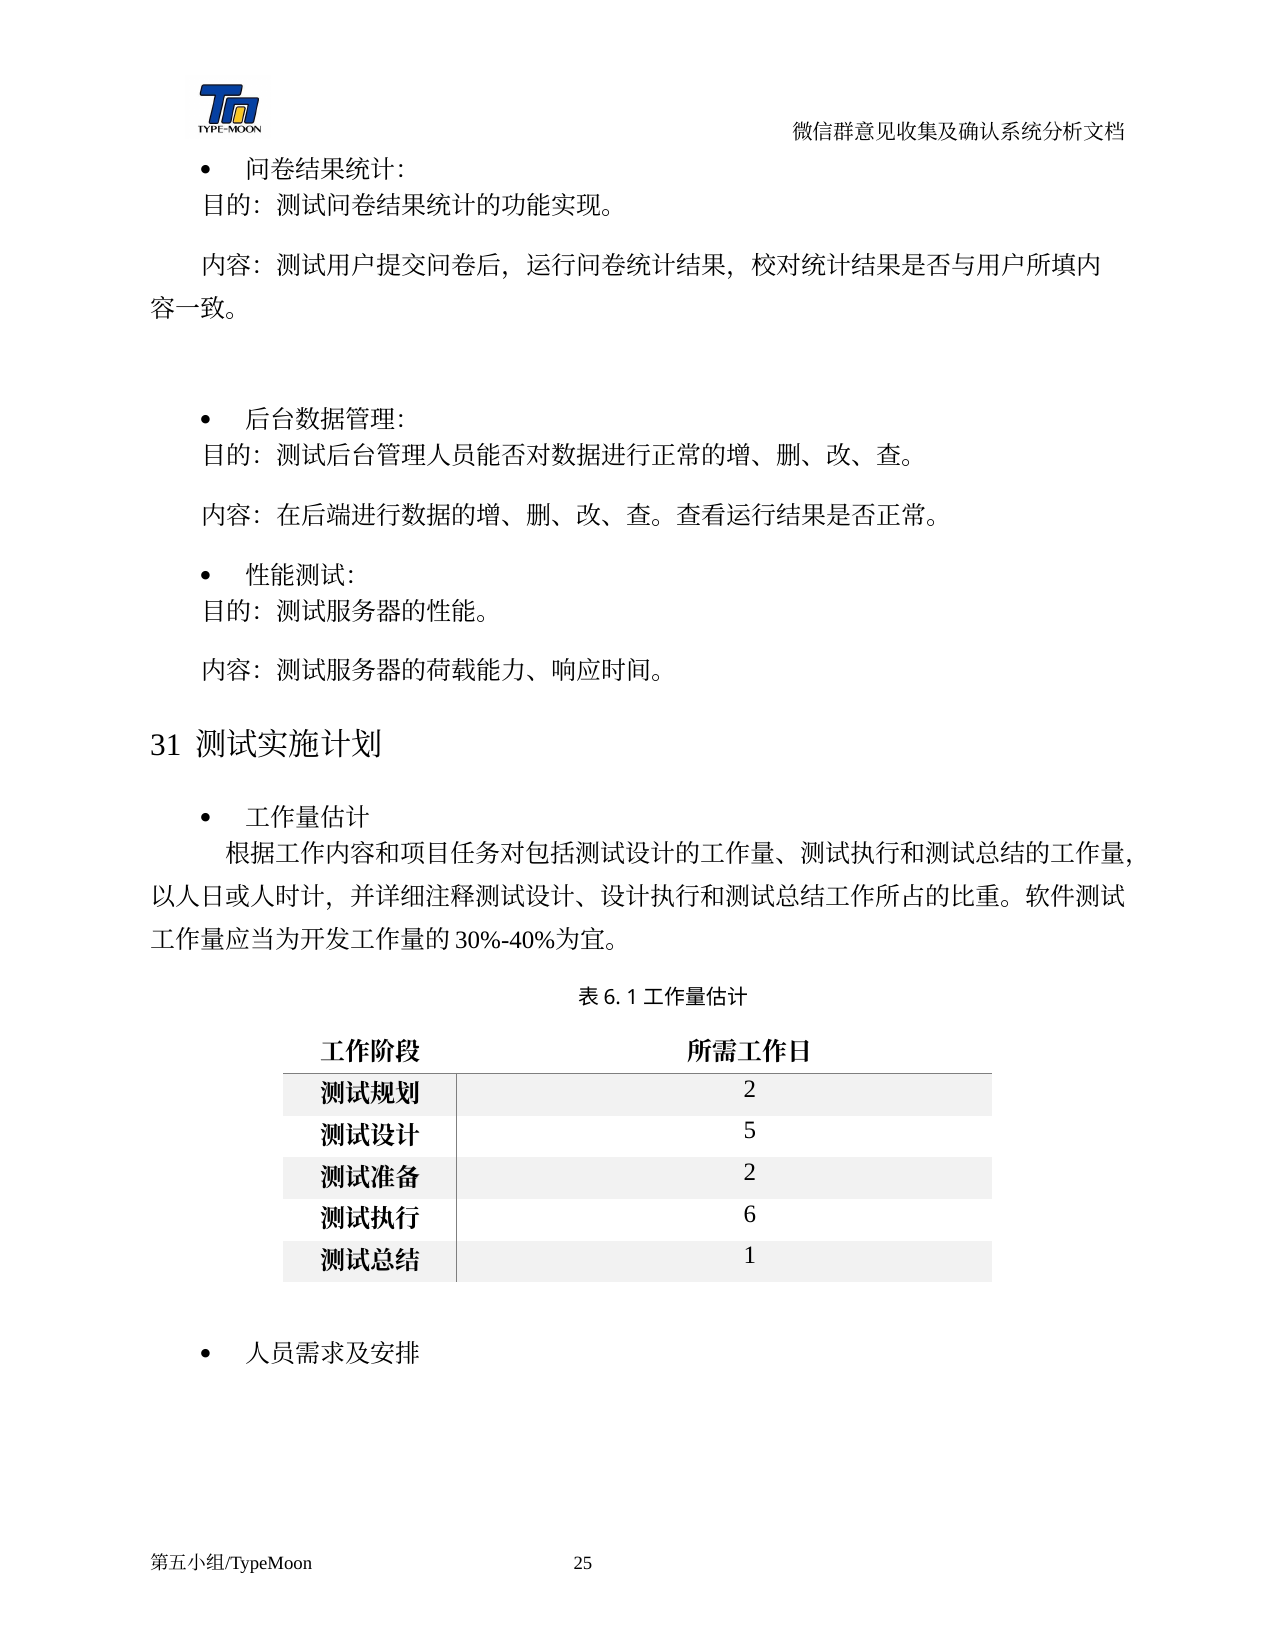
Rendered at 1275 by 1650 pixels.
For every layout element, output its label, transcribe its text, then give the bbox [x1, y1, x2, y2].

table_cell 2 [457, 1074, 992, 1116]
text 表6. 1 工作量估计 [150, 980, 1125, 1010]
table_cell 6 [457, 1199, 992, 1241]
table_header 所需工作日 [456, 1031, 992, 1073]
table_header 工作阶段 [283, 1031, 456, 1073]
subtitle 测试实施计划 [150, 719, 1125, 764]
table_cell 测试执行 [283, 1199, 456, 1241]
table_cell 测试规划 [283, 1074, 456, 1116]
list 后台数据管理： [201, 400, 1075, 436]
picture [185, 75, 271, 139]
text 内容：测试用户提交问卷后，运行问卷统计结果，校对统计结果是否与用户所填内容一致。 [150, 246, 1125, 325]
text 根据工作内容和项目任务对包括测试设计的工作量、测试执行和测试总结的工作量，以人日或人时计，并详细注释测试设计、设计执行和测试总结工作所占的比重。软件测试工作量应当为开发工作量的30%-40%为宜。 [150, 834, 1125, 956]
table_cell 测试设计 [283, 1116, 456, 1157]
table_cell 1 [457, 1241, 992, 1282]
text 目的：测试问卷结果统计的功能实现。 [150, 186, 1125, 222]
table_cell 5 [457, 1116, 992, 1157]
text 目的：测试服务器的性能。 [150, 591, 1125, 627]
list 工作量估计 [201, 798, 1075, 834]
table_cell 测试准备 [283, 1157, 456, 1199]
text 内容：在后端进行数据的增、删、改、查。查看运行结果是否正常。 [150, 496, 1125, 531]
list 性能测试： [201, 555, 1075, 591]
text 目的：测试后台管理人员能否对数据进行正常的增、删、改、查。 [150, 436, 1125, 472]
list 人员需求及安排 [201, 1333, 1075, 1369]
list 问卷结果统计： [201, 150, 1075, 186]
table_cell 测试总结 [283, 1241, 456, 1282]
text 内容：测试服务器的荷载能力、响应时间。 [150, 651, 1125, 687]
table_cell 2 [457, 1157, 992, 1199]
